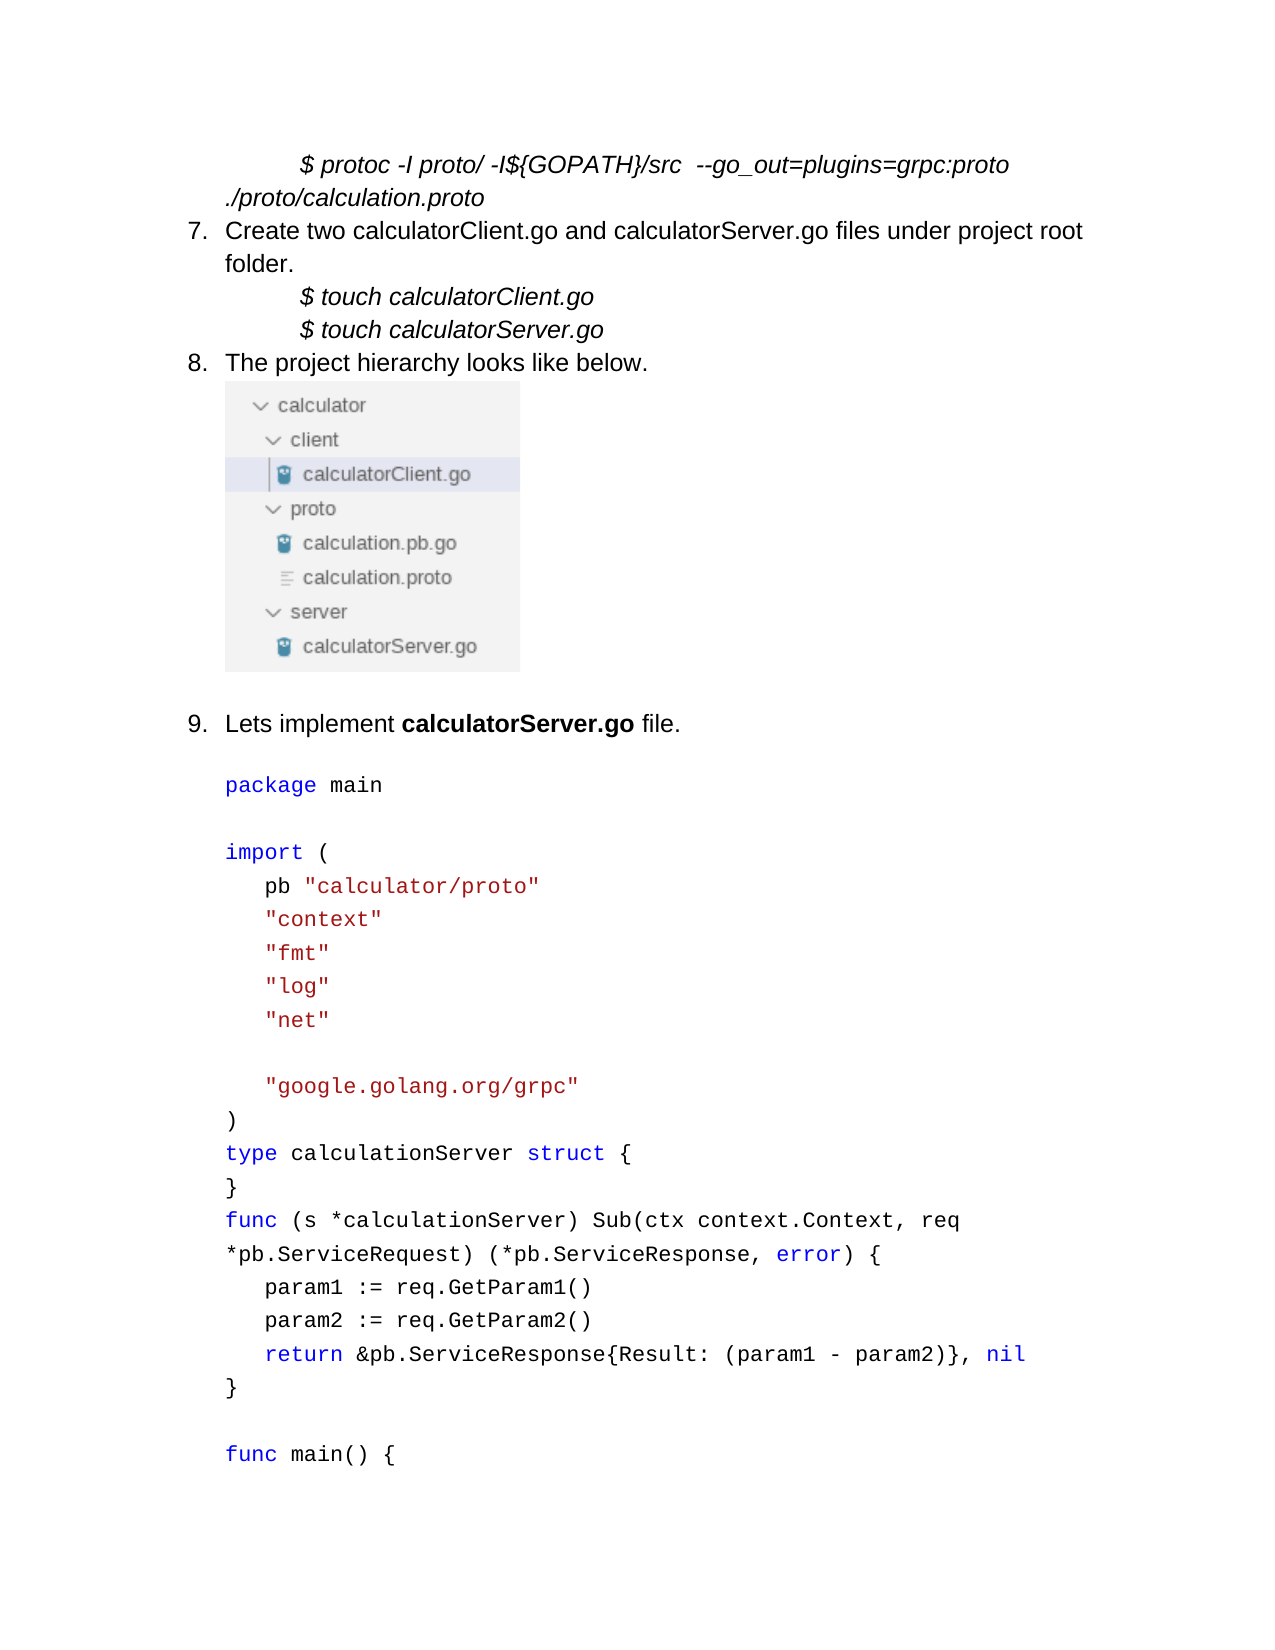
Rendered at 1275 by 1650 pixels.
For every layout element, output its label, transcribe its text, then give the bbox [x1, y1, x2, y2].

text import ( [225, 842, 1125, 866]
text param2 := req.GetParam2() [225, 1310, 1125, 1334]
text "log" [225, 975, 1125, 1000]
text package main [225, 775, 1125, 799]
text $ touch calculatorClient.go [225, 282, 1125, 311]
text return &pb.ServiceResponse{Result: (param1 - param2)}, nil [225, 1343, 1125, 1368]
text func main() { [225, 1443, 1125, 1468]
text ) [225, 1109, 1125, 1134]
text $ touch calculatorServer.go [225, 315, 1125, 344]
text "fmt" [225, 942, 1125, 967]
text param1 := req.GetParam1() [225, 1276, 1125, 1301]
text pb "calculator/proto" [225, 875, 1125, 900]
list Lets implement calculatorServer.go file. [187, 709, 1125, 737]
text } [225, 1176, 1125, 1201]
text "context" [225, 908, 1125, 933]
text func (s *calculationServer) Sub(ctx context.Context, req *pb.ServiceRequest) (*pb.ServiceResponse, error) { [225, 1209, 1125, 1268]
text type calculationServer struct { [225, 1142, 1125, 1167]
text } [225, 1377, 1125, 1401]
picture [225, 381, 521, 672]
text $ protoc -I proto/ -I${GOPATH}/src --go_out=plugins=grpc:proto ./proto/calculation.proto [225, 150, 1125, 212]
list Create two calculatorClient.go and calculatorServer.go files under project root folder. [187, 216, 1125, 278]
text "google.golang.org/grpc" [225, 1076, 1125, 1100]
text "net" [225, 1009, 1125, 1033]
list The project hierarchy looks like below. [187, 348, 1125, 377]
